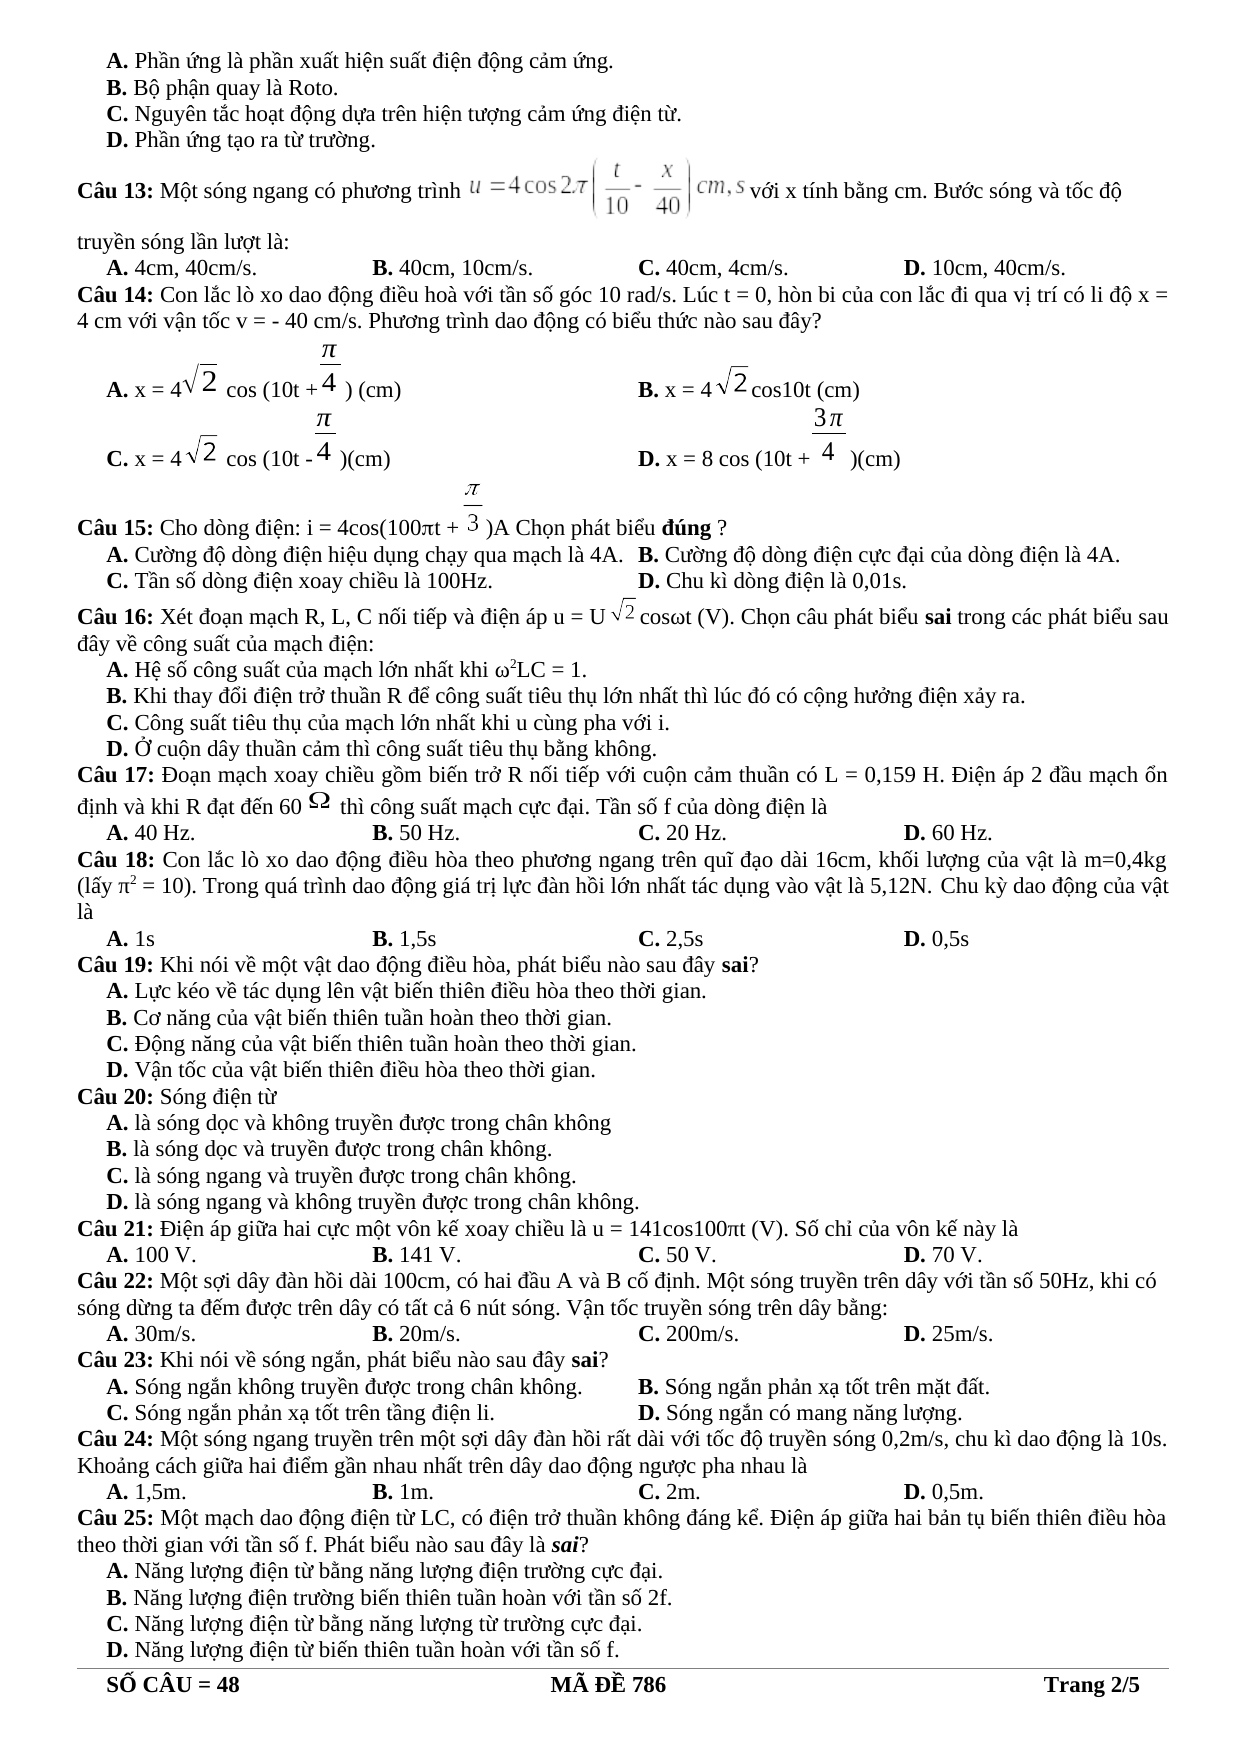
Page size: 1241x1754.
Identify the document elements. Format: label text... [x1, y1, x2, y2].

text Câu 14: Con lắc lò xo dao động điều hoà với tần số góc 10 rad/s. Lúc t = 0, hòn bi của con lắc đi qua vị trí có li độ x = với vận tốc v = - 40 cm/s. Phương trình dao động có biểu thức nào sau đây? [77, 281, 1169, 333]
text Câu 24: Một sóng ngang truyền trên một sợi dây đàn hồi rất dài với tốc độ truyền sóng 0,2m/s, chu kì dao động là 10s. Khoảng cách giữa hai điểm gần nhau nhất trên dây dao động ngược pha nhau là [77, 1425, 1169, 1478]
text C. là sóng ngang và truyền được trong chân không. [77, 1162, 1169, 1188]
text Câu 15: Cho dòng điện: i = 4cos(100t +)A Chọn phát biểu đúng ? [77, 472, 1169, 541]
text A. 1,5m. B. 1m. C. 2m. D. 0,5m. [77, 1478, 1169, 1504]
text Câu 22: Một sợi dây đàn hồi dài 100cm, có hai đầu A và B cố định. Một sóng truyền trên dây với tần số 50Hz, khi có sóng dừng ta đếm được trên dây có tất cả 6 nút sóng. Vận tốc truyền sóng trên dây bằng: [77, 1267, 1169, 1320]
text C. Công suất tiêu thụ của mạch lớn nhất khi u cùng pha với i. [77, 709, 1169, 735]
text B. Khi thay đổi điện trở thuần R để công suất tiêu thụ lớn nhất thì lúc đó có cộng hưởng điện xảy ra. [77, 682, 1169, 709]
text C. x = 4 cos (10t -)(cm) D. x = 8 cos (10t +)(cm) [77, 402, 1169, 472]
text Câu 23: Khi nói về sóng ngắn, phát biểu nào sau đây sai? [77, 1346, 1169, 1373]
text D. là sóng ngang và không truyền được trong chân không. [77, 1188, 1169, 1214]
text B. Năng lượng điện trường biến thiên tuần hoàn với tần số 2f. [77, 1583, 1169, 1610]
text A. Năng lượng điện từ bằng năng lượng điện trường cực đại. [77, 1557, 1169, 1583]
text A. 40 Hz. B. 50 Hz. C. 20 Hz. D. 60 Hz. [77, 819, 1169, 846]
text A. Cường độ dòng điện hiệu dụng chạy qua mạch là 4A. B. Cường độ dòng điện cực đại của dòng điện là 4A. [77, 541, 1169, 567]
text Câu 19: Khi nói về một vật dao động điều hòa, phát biểu nào sau đây sai? [77, 951, 1169, 977]
text D. Vận tốc của vật biến thiên điều hòa theo thời gian. [77, 1056, 1169, 1083]
text Câu 20: Sóng điện từ [77, 1083, 1169, 1109]
text A. Lực kéo về tác dụng lên vật biến thiên điều hòa theo thời gian. [77, 977, 1169, 1004]
text C. Sóng ngắn phản xạ tốt trên tầng điện li. D. Sóng ngắn có mang năng lượng. [77, 1399, 1169, 1425]
text A. 1s B. 1,5s C. 2,5s D. 0,5s [77, 925, 1169, 951]
text Câu 18: Con lắc lò xo dao động điều hòa theo phương ngang trên quĩ đạo dài 16cm, khối lượng của vật là m=0,4kg (lấy π2 = 10). Trong quá trình dao động giá trị lực đàn hồi lớn nhất tác dụng vào vật là 5,12N. Chu kỳ dao động của vật là [77, 846, 1169, 925]
text C. Tần số dòng điện xoay chiều là 100Hz. D. Chu kì dòng điện là 0,01s. [77, 567, 1169, 593]
text A. Hệ số công suất của mạch lớn nhất khi ω2LC = 1. [77, 656, 1169, 682]
text B. Cơ năng của vật biến thiên tuần hoàn theo thời gian. [77, 1004, 1169, 1030]
text A. là sóng dọc và không truyền được trong chân không [77, 1109, 1169, 1136]
text B. là sóng dọc và truyền được trong chân không. [77, 1136, 1169, 1162]
text Câu 21: Điện áp giữa hai cực một vôn kế xoay chiều là u = 141cos100πt (V). Số chỉ của vôn kế này là [77, 1214, 1169, 1241]
text C. Nguyên tắc hoạt động dựa trên hiện tượng cảm ứng điện từ. [77, 100, 1169, 126]
text A. Sóng ngắn không truyền được trong chân không. B. Sóng ngắn phản xạ tốt trên mặt đất. [77, 1373, 1169, 1399]
text Câu 13: Một sóng ngang có phương trình với x tính bằng cm. Bước sóng và tốc độ truyền sóng lần lượt là: [77, 153, 1169, 254]
text A. x = 4 cos (10t +) (cm) B. x = 4cos10t (cm) [77, 333, 1169, 402]
text D. Ở cuộn dây thuần cảm thì công suất tiêu thụ bằng không. [77, 735, 1169, 761]
text A. 4cm, 40cm/s. B. 40cm, 10cm/s. C. 40cm, 4cm/s. D. 10cm, 40cm/s. [77, 254, 1169, 281]
text A. 100 V. B. 141 V. C. 50 V. D. 70 V. [77, 1241, 1169, 1267]
text D. Phần ứng tạo ra từ trường. [77, 126, 1169, 153]
text Câu 25: Một mạch dao động điện từ LC, có điện trở thuần không đáng kể. Điện áp giữa hai bản tụ biến thiên điều hòa theo thời gian với tần số f. Phát biểu nào sau đây là sai? [77, 1504, 1169, 1557]
text C. Động năng của vật biến thiên tuần hoàn theo thời gian. [77, 1030, 1169, 1056]
text A. 30m/s. B. 20m/s. C. 200m/s. D. 25m/s. [77, 1320, 1169, 1346]
text Câu 17: Đoạn mạch xoay chiều gồm biến trở R nối tiếp với cuộn cảm thuần có L = 0,159 H. Điện áp 2 đầu mạch ổn định và khi R đạt đến 60 thì công suất mạch cực đại. Tần số f của dòng điện là [77, 761, 1169, 819]
text A. Phần ứng là phần xuất hiện suất điện động cảm ứng. [77, 47, 1169, 74]
text D. Năng lượng điện từ biến thiên tuần hoàn với tần số f. [77, 1636, 1169, 1663]
text Câu 16: Xét đoạn mạch R, L, C nối tiếp và điện áp u = Ucosωt (V). Chọn câu phát biểu sai trong các phát biểu sau đây về công suất của mạch điện: [77, 593, 1169, 656]
text C. Năng lượng điện từ bằng năng lượng từ trường cực đại. [77, 1610, 1169, 1636]
text B. Bộ phận quay là Roto. [77, 74, 1169, 100]
